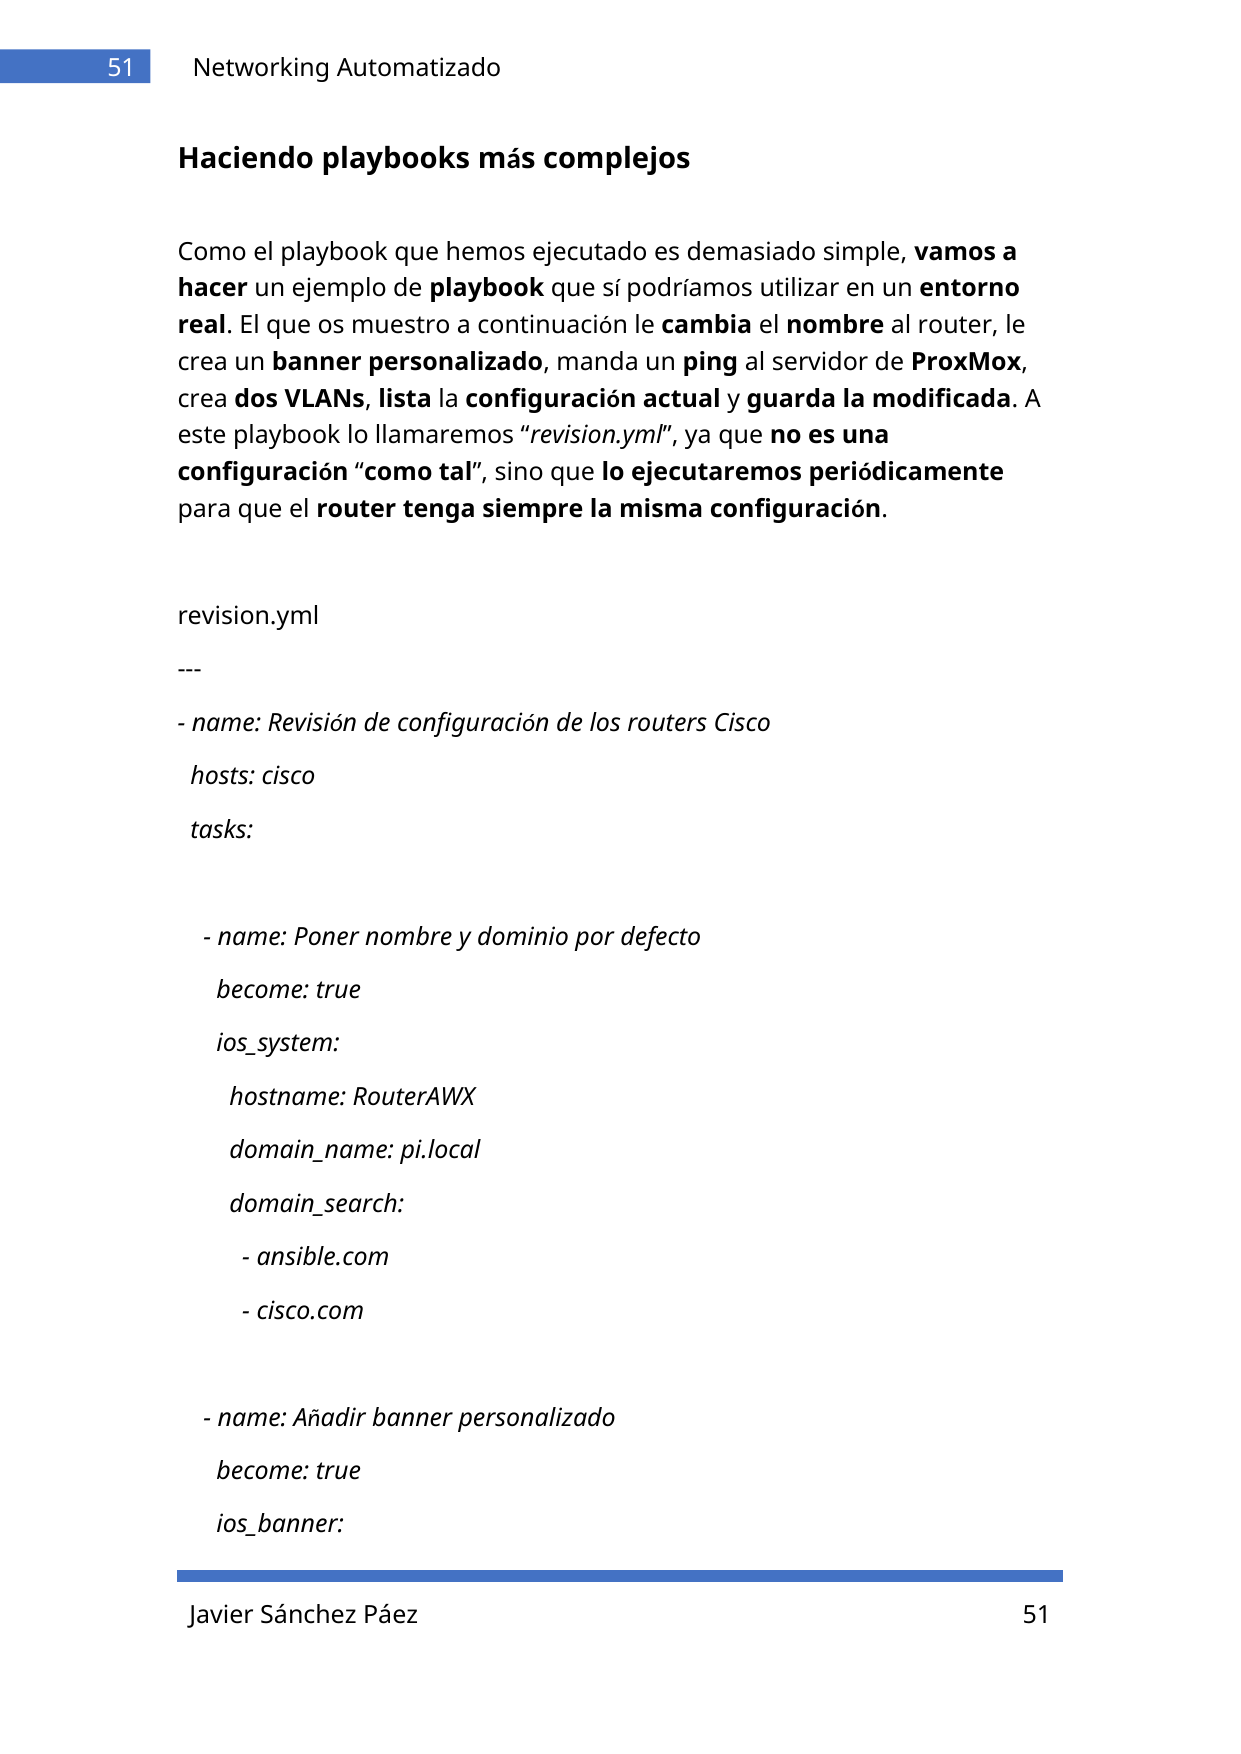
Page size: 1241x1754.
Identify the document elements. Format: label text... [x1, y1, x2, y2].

text - name: Poner nombre y dominio por defecto [177, 918, 1063, 952]
text revision.yml [177, 598, 1063, 632]
text ios_banner: [177, 1506, 1063, 1540]
text hostname: RouterAWX [177, 1078, 1063, 1113]
text - name: Revisión de configuración de los routers Cisco [177, 704, 1063, 738]
subtitle Haciendo playbooks más complejos [177, 137, 1063, 177]
text Como el playbook que hemos ejecutado es demasiado simple, vamos a hacer un ejemplo de playbook que sí podríamos utilizar en un entorno real. El que os muestro a continuación le cambia el nombre al router, le crea un banner personalizado, manda un ping al servidor de ProxMox, crea dos VLANs, lista la configuración actual y guarda la modificada. A este playbook lo llamaremos “revision.yml”, ya que no es una configuración “como tal”, sino que lo ejecutaremos periódicamente para que el router tenga siempre la misma configuración. [177, 233, 1063, 525]
text - cisco.com [177, 1292, 1063, 1326]
text tasks: [177, 811, 1063, 845]
text --- [177, 651, 1063, 685]
text domain_search: [177, 1185, 1063, 1219]
text domain_name: pi.local [177, 1132, 1063, 1166]
text become: true [177, 1453, 1063, 1487]
text - ansible.com [177, 1239, 1063, 1273]
text hosts: cisco [177, 758, 1063, 792]
text - name: Añadir banner personalizado [177, 1399, 1063, 1433]
text ios_system: [177, 1025, 1063, 1059]
text become: true [177, 972, 1063, 1006]
